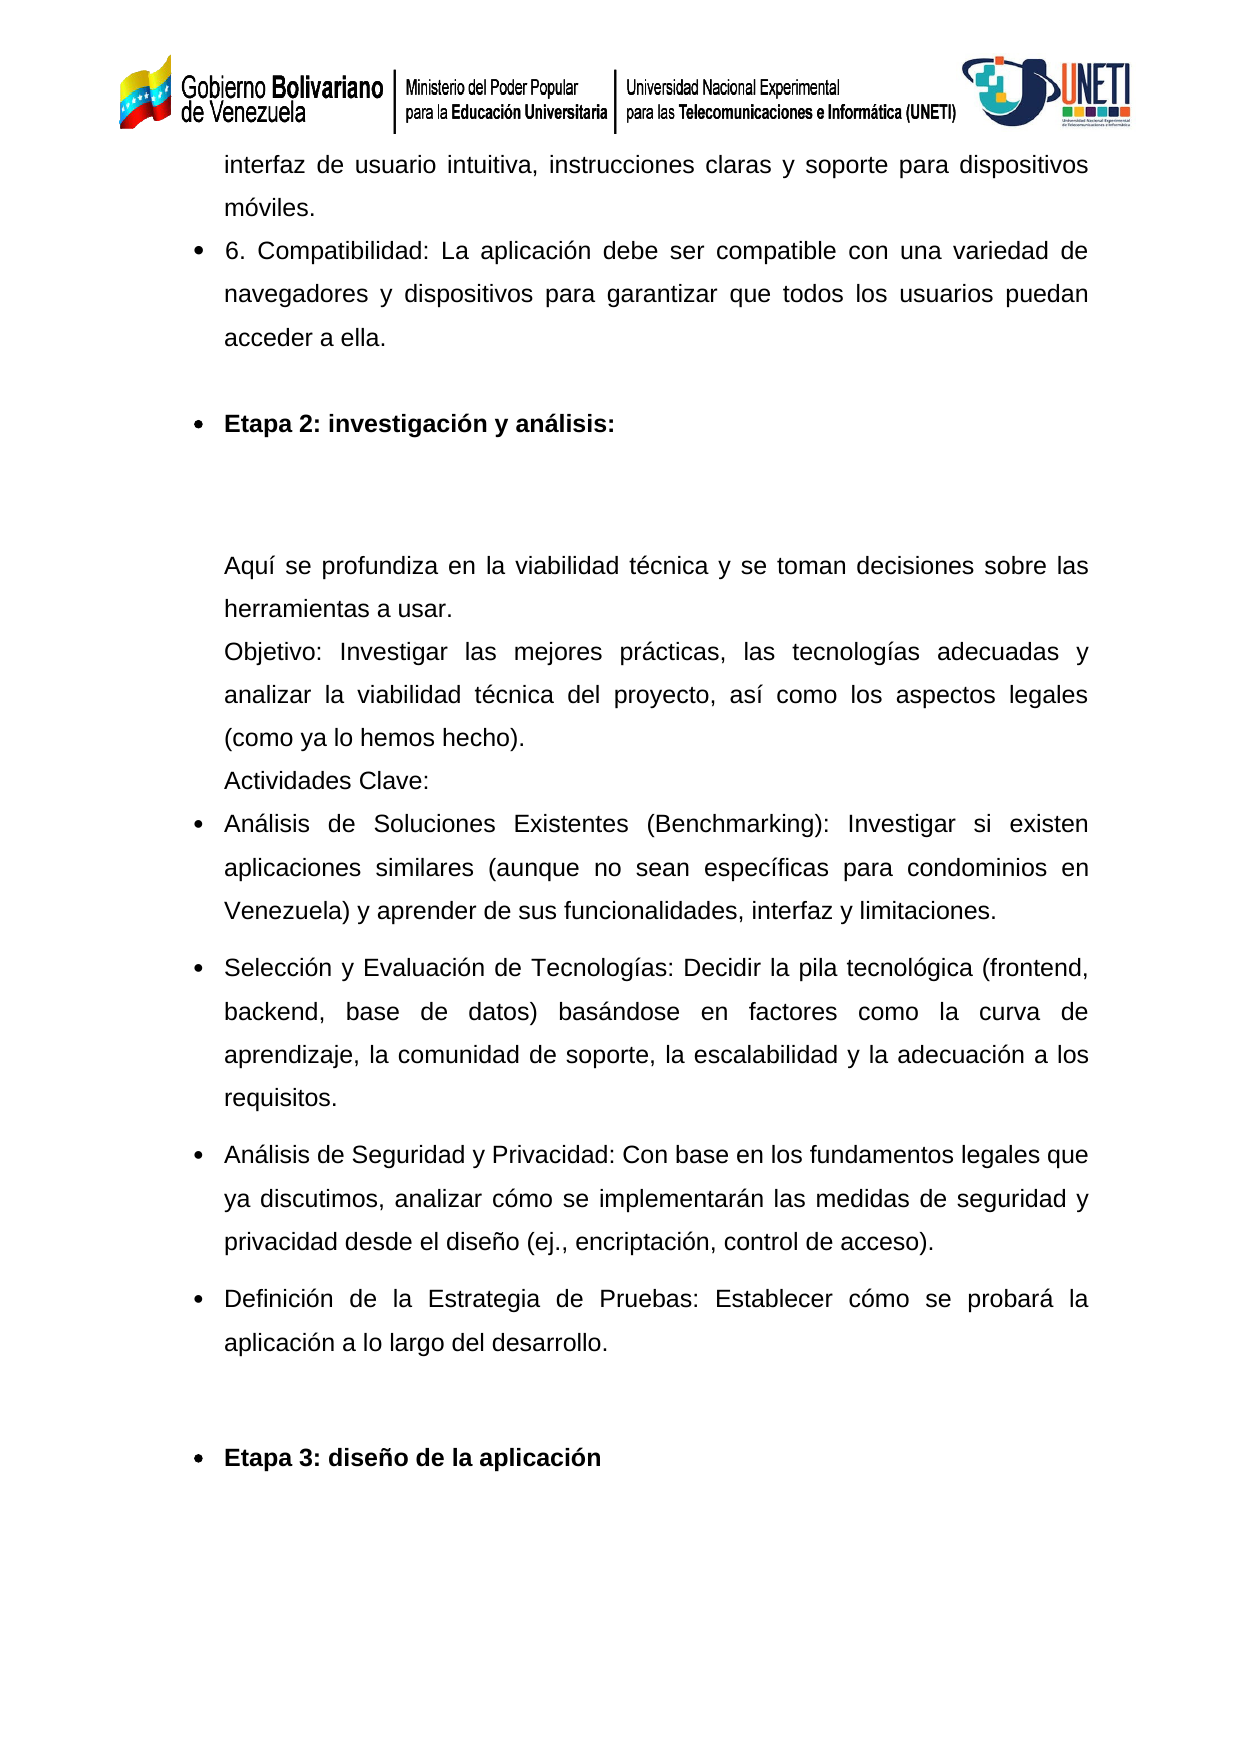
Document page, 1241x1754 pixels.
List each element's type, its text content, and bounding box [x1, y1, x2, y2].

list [194, 150, 1090, 222]
text Objetivo: Investigar las mejores prácticas, las tecnologías adecuadas y analizar la viabilidad técnica del proyecto, así como los aspectos legales (como ya lo hemos hecho). [224, 637, 1090, 752]
text Actividades Clave: [224, 766, 1090, 795]
list Definición de la Estrategia de Pruebas: Establecer cómo se probará la aplicación a lo largo del desarrollo. [194, 1284, 1090, 1356]
list Etapa 2: investigación y análisis: [194, 409, 1090, 438]
list 6. Compatibilidad: La aplicación debe ser compatible con una variedad de navegadores y dispositivos para garantizar que todos los usuarios puedan acceder a ella. [194, 236, 1090, 351]
picture [119, 53, 1136, 134]
text Aquí se profundiza en la viabilidad técnica y se toman decisiones sobre las herramientas a usar. [224, 551, 1090, 622]
list Etapa 3: diseño de la aplicación [194, 1443, 1090, 1472]
list Análisis de Soluciones Existentes (Benchmarking): Investigar si existen aplicaciones similares (aunque no sean específicas para condominios en Venezuela) y aprender de sus funcionalidades, interfaz y limitaciones. [194, 809, 1090, 924]
list Análisis de Seguridad y Privacidad: Con base en los fundamentos legales que ya discutimos, analizar cómo se implementarán las medidas de seguridad y privacidad desde el diseño (ej., encriptación, control de acceso). [194, 1140, 1090, 1255]
list Selección y Evaluación de Tecnologías: Decidir la pila tecnológica (frontend, backend, base de datos) basándose en factores como la curva de aprendizaje, la comunidad de soporte, la escalabilidad y la adecuación a los requisitos. [194, 953, 1090, 1111]
